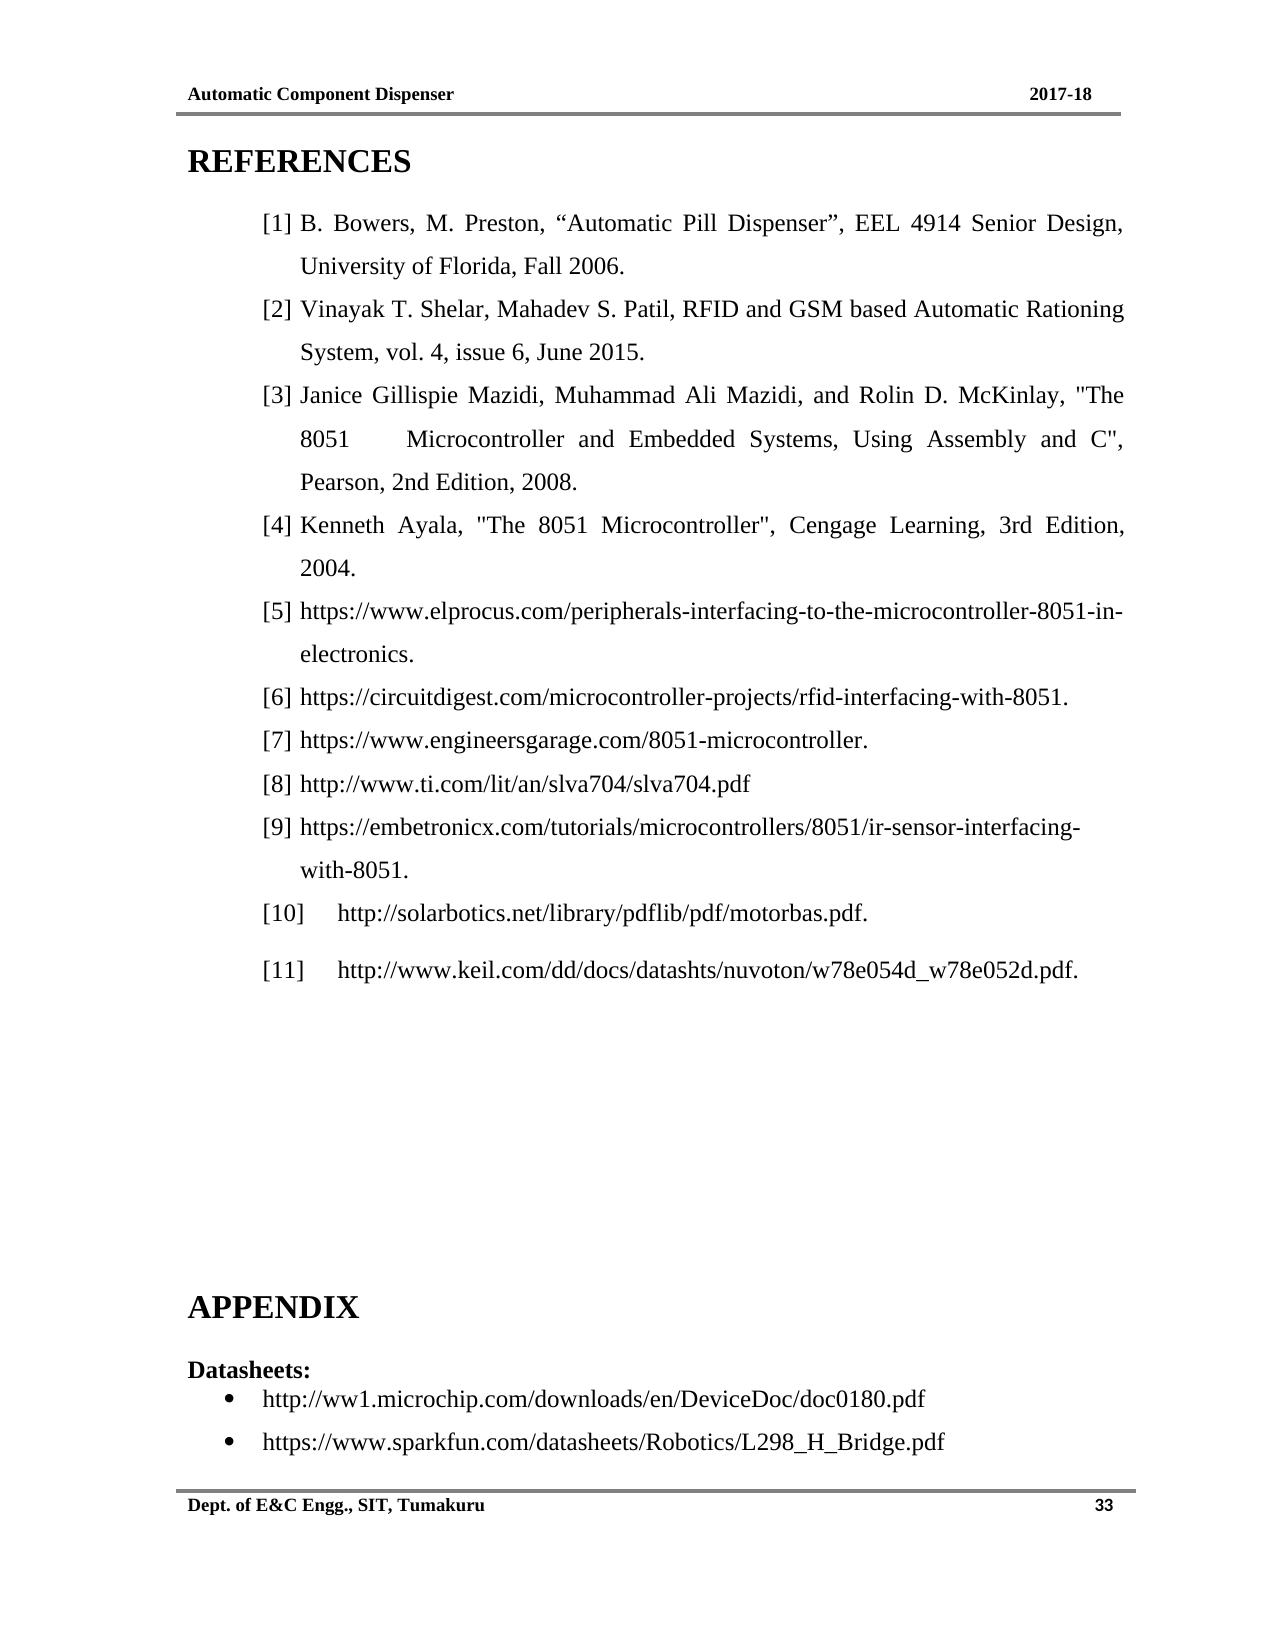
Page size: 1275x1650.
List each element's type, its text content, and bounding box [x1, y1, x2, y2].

text REFERENCES [187, 142, 1125, 180]
list B. Bowers, M. Preston, “Automatic Pill Dispenser”, EEL 4914 Senior Design, University of Florida, Fall 2006. [262, 208, 1125, 280]
list https://circuitdigest.com/microcontroller-projects/rfid-interfacing-with-8051. [262, 682, 1125, 711]
list http://solarbotics.net/library/pdflib/pdf/motorbas.pdf. [262, 898, 1125, 927]
list https://www.elprocus.com/peripherals-interfacing-to-the-microcontroller-8051-in-electronics. [262, 596, 1125, 668]
list Vinayak T. Shelar, Mahadev S. Patil, RFID and GSM based Automatic Rationing System, vol. 4, issue 6, June 2015. [262, 294, 1125, 366]
list https://www.engineersgarage.com/8051-microcontroller. [262, 726, 1125, 754]
text Datasheets: [187, 1355, 1125, 1384]
list Kenneth Ayala, "The 8051 Microcontroller", Cengage Learning, 3rd Edition, 2004. [262, 510, 1125, 582]
text APPENDIX [187, 1288, 1125, 1326]
list http://www.keil.com/dd/docs/datashts/nuvoton/w78e054d_w78e052d.pdf. [262, 956, 1125, 984]
list https://embetronicx.com/tutorials/microcontrollers/8051/ir-sensor-interfacing-with-8051. [262, 812, 1125, 884]
list http://ww1.microchip.com/downloads/en/DeviceDoc/doc0180.pdf [225, 1384, 1125, 1412]
list http://www.ti.com/lit/an/slva704/slva704.pdf [262, 769, 1125, 797]
list Janice Gillispie Mazidi, Muhammad Ali Mazidi, and Rolin D. McKinlay, "The 8051 Microcontroller and Embedded Systems, Using Assembly and C", Pearson, 2nd Edition, 2008. [262, 381, 1125, 496]
list https://www.sparkfun.com/datasheets/Robotics/L298_H_Bridge.pdf [225, 1427, 1125, 1456]
